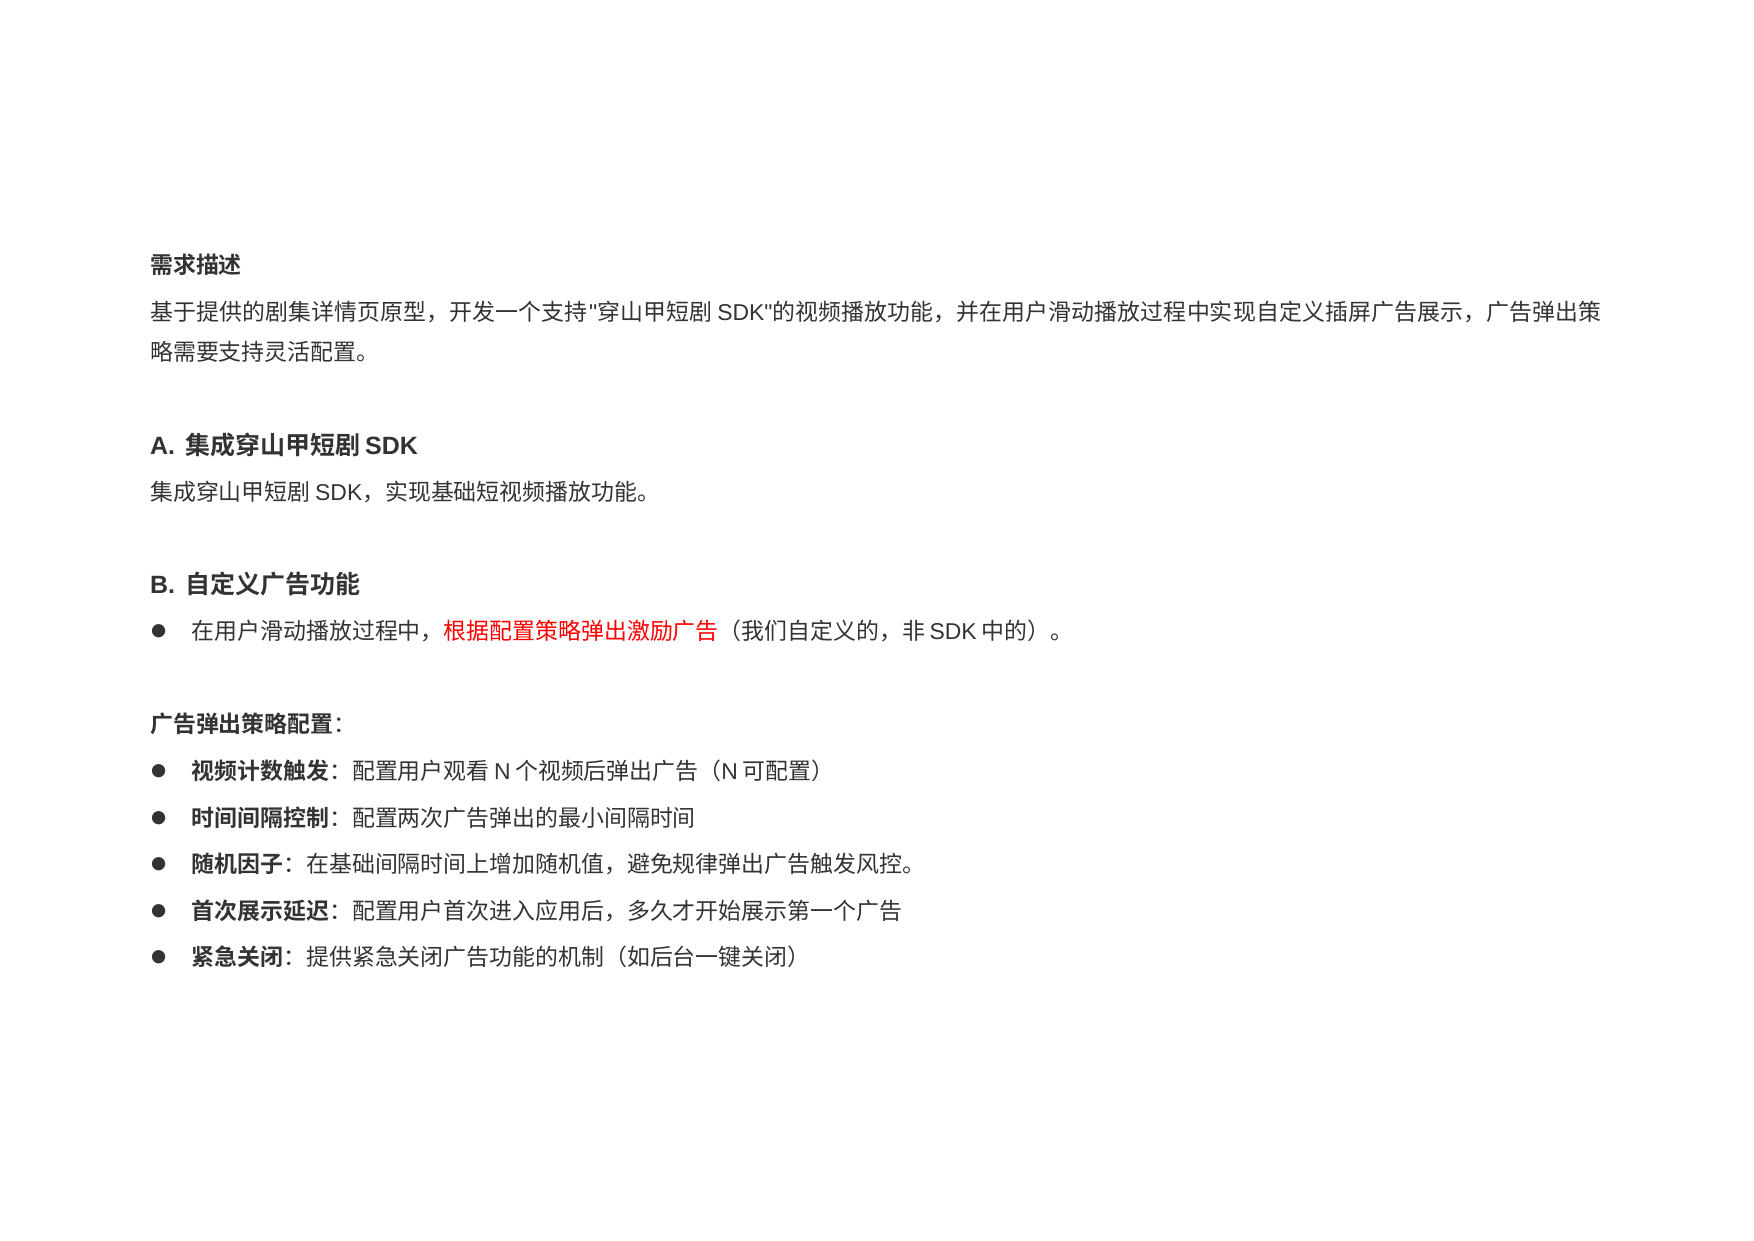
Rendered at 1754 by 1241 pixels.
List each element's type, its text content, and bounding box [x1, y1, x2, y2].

list 集成穿山甲短剧SDK [150, 423, 1604, 464]
list 视频计数触发：配置用户观看N个视频后弹出广告（N可配置） [150, 749, 1604, 789]
text 基于提供的剧集详情页原型，开发一个支持"穿山甲短剧SDK"的视频播放功能，并在用户滑动播放过程中实现自定义插屏广告展示，广告弹出策略需要支持灵活配置。 [150, 290, 1604, 371]
subtitle 需求描述 [150, 243, 1604, 284]
text 广告弹出策略配置： [150, 703, 1604, 743]
list 紧急关闭：提供紧急关闭广告功能的机制（如后台一键关闭） [150, 936, 1604, 976]
text 集成穿山甲短剧SDK，实现基础短视频播放功能。 [150, 470, 1604, 510]
list 随机因子：在基础间隔时间上增加随机值，避免规律弹出广告触发风控。 [150, 842, 1604, 883]
list 在用户滑动播放过程中，根据配置策略弹出激励广告（我们自定义的，非SDK中的）。 [150, 609, 1604, 650]
list 自定义广告功能 [150, 563, 1604, 603]
list 时间间隔控制：配置两次广告弹出的最小间隔时间 [150, 796, 1604, 836]
list 首次展示延迟：配置用户首次进入应用后，多久才开始展示第一个广告 [150, 889, 1604, 929]
